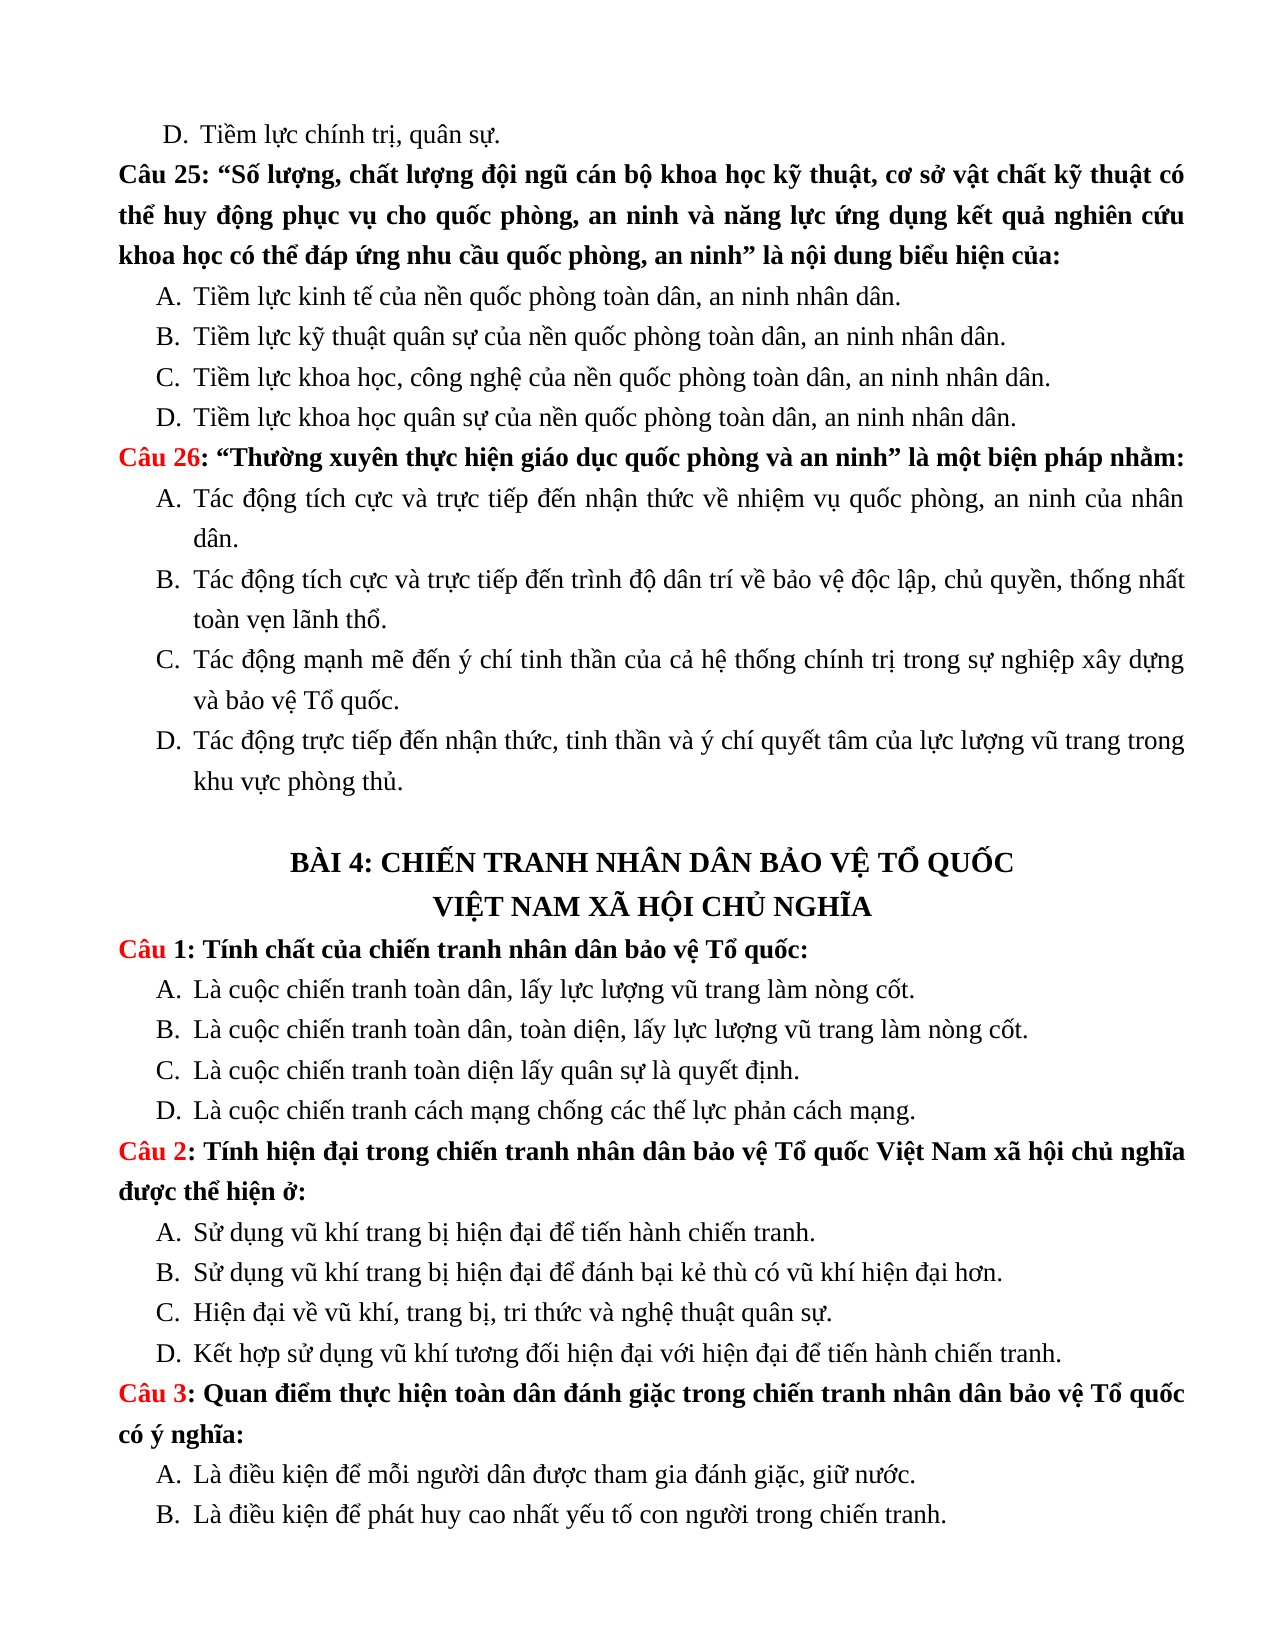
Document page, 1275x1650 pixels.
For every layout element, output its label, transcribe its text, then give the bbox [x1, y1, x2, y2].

text Câu 25: “Số lượng, chất lượng đội ngũ cán bộ khoa học kỹ thuật, cơ sở vật chất kỹ thuật có thể huy động phục vụ cho quốc phòng, an ninh và năng lực ứng dụng kết quả nghiên cứu khoa học có thể đáp ứng nhu cầu quốc phòng, an ninh” là nội dung biểu hiện của: [118, 158, 1186, 271]
list Tác động tích cực và trực tiếp đến nhận thức về nhiệm vụ quốc phòng, an ninh của nhân dân. [156, 482, 1186, 553]
text Câu 26: “Thường xuyên thực hiện giáo dục quốc phòng và an ninh” là một biện pháp nhằm: [118, 441, 1186, 473]
text VIỆT NAM XÃ HỘI CHỦ NGHĨA [118, 889, 1186, 923]
list Là cuộc chiến tranh toàn dân, lấy lực lượng vũ trang làm nòng cốt. [156, 973, 1186, 1004]
list Tác động mạnh mẽ đến ý chí tinh thần của cả hệ thống chính trị trong sự nghiệp xây dựng và bảo vệ Tổ quốc. [156, 643, 1186, 715]
text Câu 2: Tính hiện đại trong chiến tranh nhân dân bảo vệ Tổ quốc Việt Nam xã hội chủ nghĩa được thể hiện ở: [118, 1135, 1186, 1206]
list Tiềm lực kỹ thuật quân sự của nền quốc phòng toàn dân, an ninh nhân dân. [156, 320, 1186, 351]
list Là điều kiện để mỗi người dân được tham gia đánh giặc, giữ nước. [156, 1458, 1186, 1489]
list Kết hợp sử dụng vũ khí tương đối hiện đại với hiện đại để tiến hành chiến tranh. [156, 1337, 1186, 1368]
list Tiềm lực khoa học, công nghệ của nền quốc phòng toàn dân, an ninh nhân dân. [156, 361, 1186, 392]
list Tác động trực tiếp đến nhận thức, tinh thần và ý chí quyết tâm của lực lượng vũ trang trong khu vực phòng thủ. [156, 724, 1186, 796]
list Là cuộc chiến tranh toàn dân, toàn diện, lấy lực lượng vũ trang làm nòng cốt. [156, 1013, 1186, 1045]
list Sử dụng vũ khí trang bị hiện đại để tiến hành chiến tranh. [156, 1216, 1186, 1247]
list Là điều kiện để phát huy cao nhất yếu tố con người trong chiến tranh. [156, 1498, 1186, 1530]
list Tiềm lực kinh tế của nền quốc phòng toàn dân, an ninh nhân dân. [156, 280, 1186, 311]
list Là cuộc chiến tranh cách mạng chống các thế lực phản cách mạng. [156, 1094, 1186, 1126]
text Câu 3: Quan điểm thực hiện toàn dân đánh giặc trong chiến tranh nhân dân bảo vệ Tổ quốc có ý nghĩa: [118, 1377, 1186, 1449]
list Tác động tích cực và trực tiếp đến trình độ dân trí về bảo vệ độc lập, chủ quyền, thống nhất toàn vẹn lãnh thổ. [156, 563, 1186, 634]
text Câu 1: Tính chất của chiến tranh nhân dân bảo vệ Tổ quốc: [118, 933, 1186, 964]
list Là cuộc chiến tranh toàn diện lấy quân sự là quyết định. [156, 1054, 1186, 1085]
list Hiện đại về vũ khí, trang bị, tri thức và nghệ thuật quân sự. [156, 1296, 1186, 1328]
text BÀI 4: CHIẾN TRANH NHÂN DÂN BẢO VỆ TỔ QUỐC [118, 846, 1186, 879]
list Tiềm lực khoa học quân sự của nền quốc phòng toàn dân, an ninh nhân dân. [156, 401, 1186, 432]
list Tiềm lực chính trị, quân sự. [162, 118, 1186, 149]
list Sử dụng vũ khí trang bị hiện đại để đánh bại kẻ thù có vũ khí hiện đại hơn. [156, 1256, 1186, 1287]
